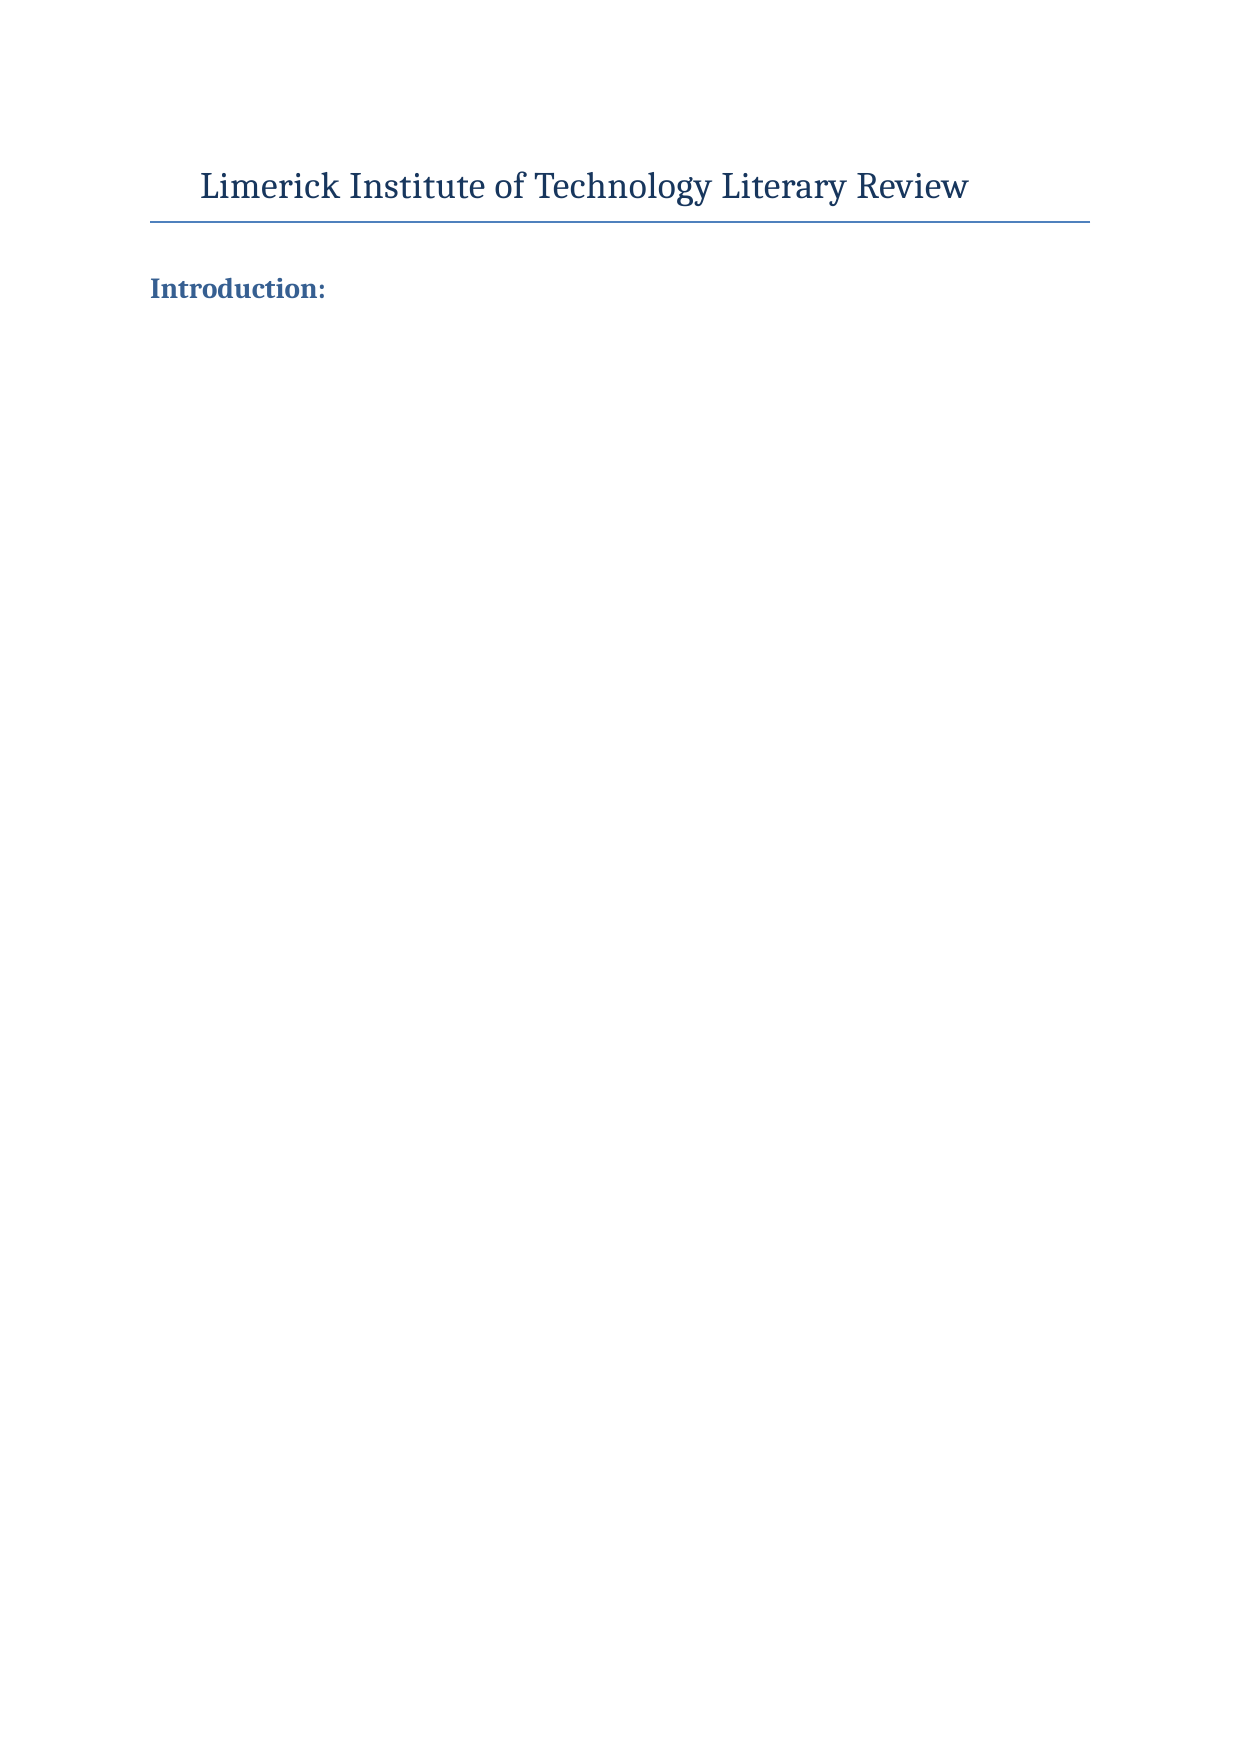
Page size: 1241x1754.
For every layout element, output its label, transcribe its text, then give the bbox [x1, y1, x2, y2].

subtitle Introduction: [150, 273, 1090, 306]
title Limerick Institute of Technology Literary Review [150, 150, 1090, 221]
